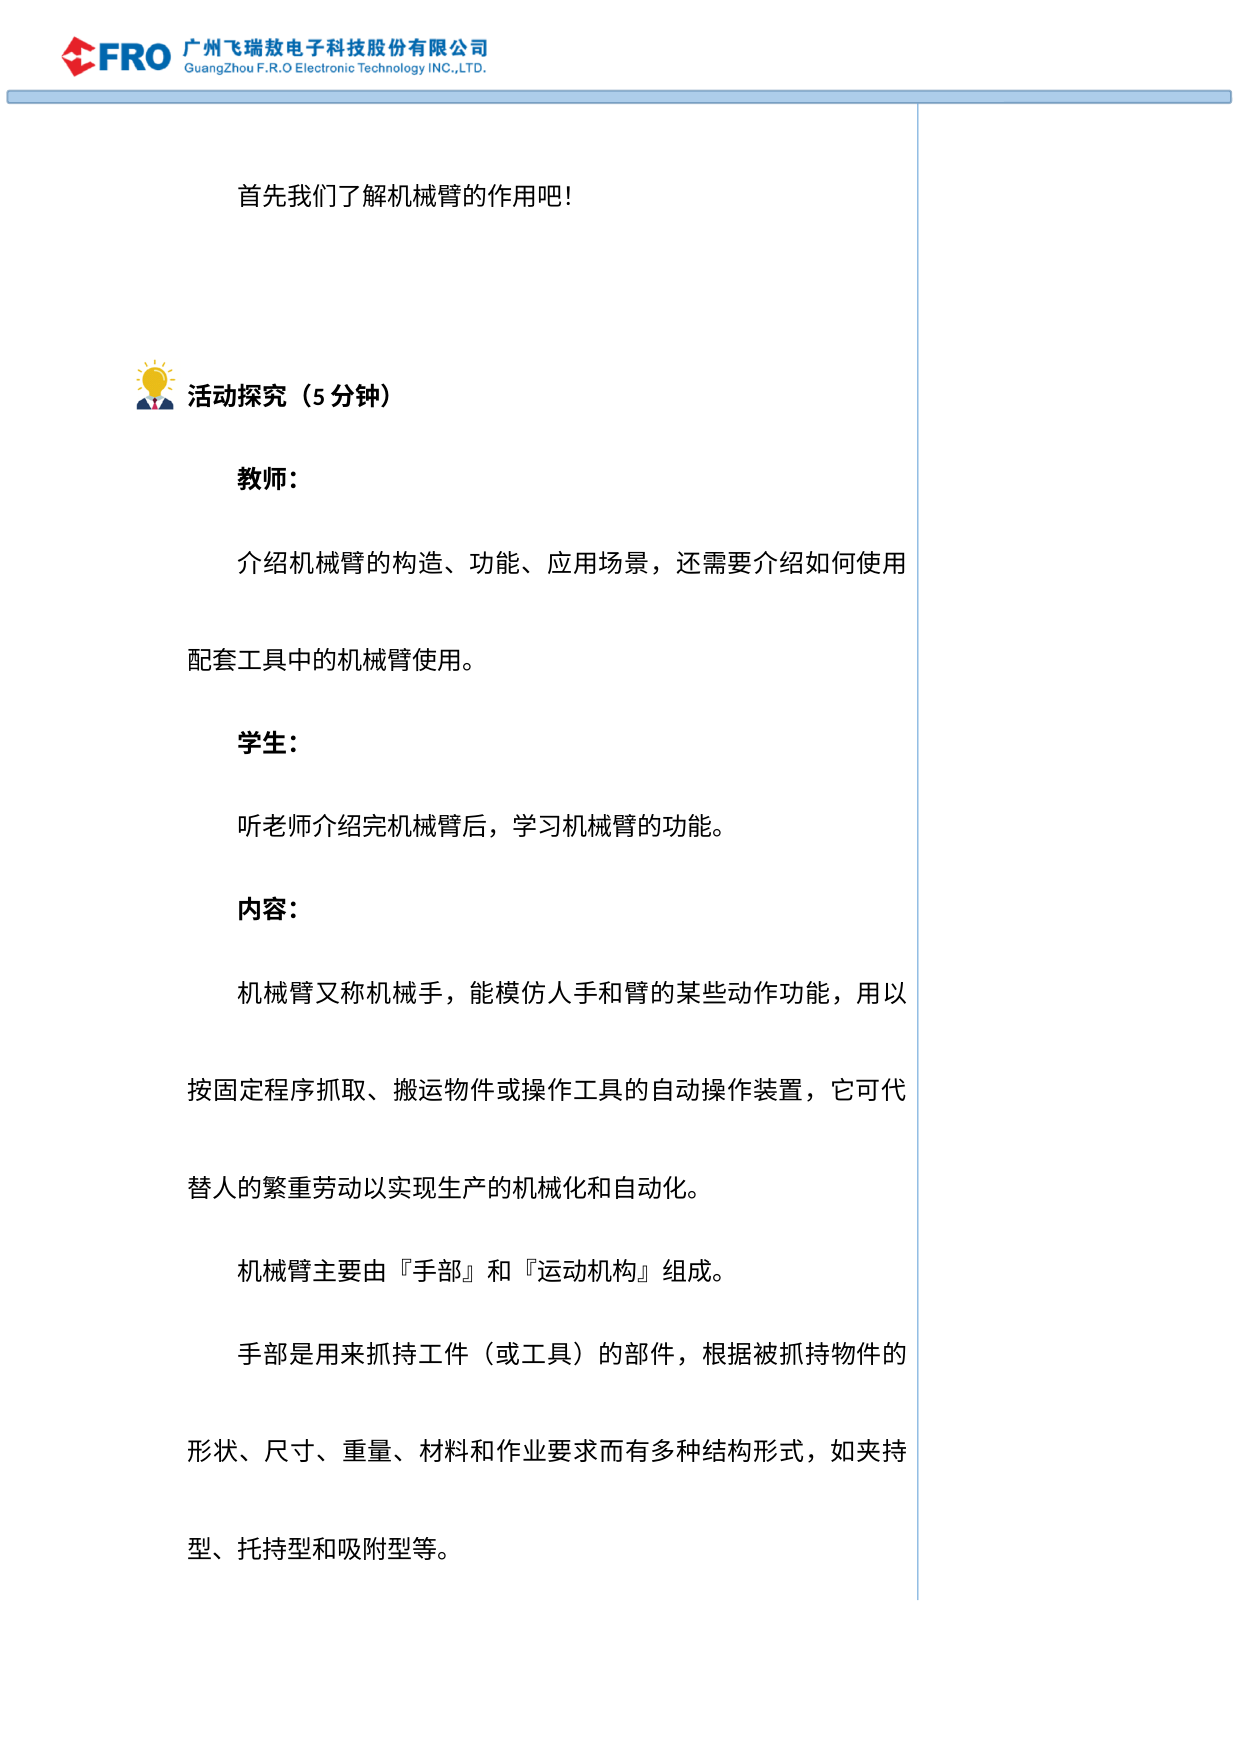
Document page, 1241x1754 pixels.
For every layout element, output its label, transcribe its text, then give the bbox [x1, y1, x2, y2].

text 手部是用来抓持工件（或工具）的部件，根据被抓持物件的形状、尺寸、重量、材料和作业要求而有多种结构形式，如夹持型、托持型和吸附型等。 [187, 1320, 909, 1580]
picture [51, 20, 501, 85]
list 学生： [187, 709, 909, 774]
text 机械臂又称机械手，能模仿人手和臂的某些动作功能，用以按固定程序抓取、搬运物件或操作工具的自动操作装置，它可代替人的繁重劳动以实现生产的机械化和自动化。 [187, 959, 909, 1219]
list 教师： [187, 446, 909, 511]
picture [136, 358, 181, 411]
list 听老师介绍完机械臂后，学习机械臂的功能。 [187, 792, 909, 857]
text 机械臂主要由『手部』和『运动机构』组成。 [187, 1237, 909, 1302]
text 首先我们了解机械臂的作用吧！ [187, 162, 909, 227]
text 活动探究（5分钟） [187, 362, 909, 427]
list 介绍机械臂的构造、功能、应用场景，还需要介绍如何使用配套工具中的机械臂使用。 [187, 529, 909, 691]
list 内容： [187, 876, 909, 941]
